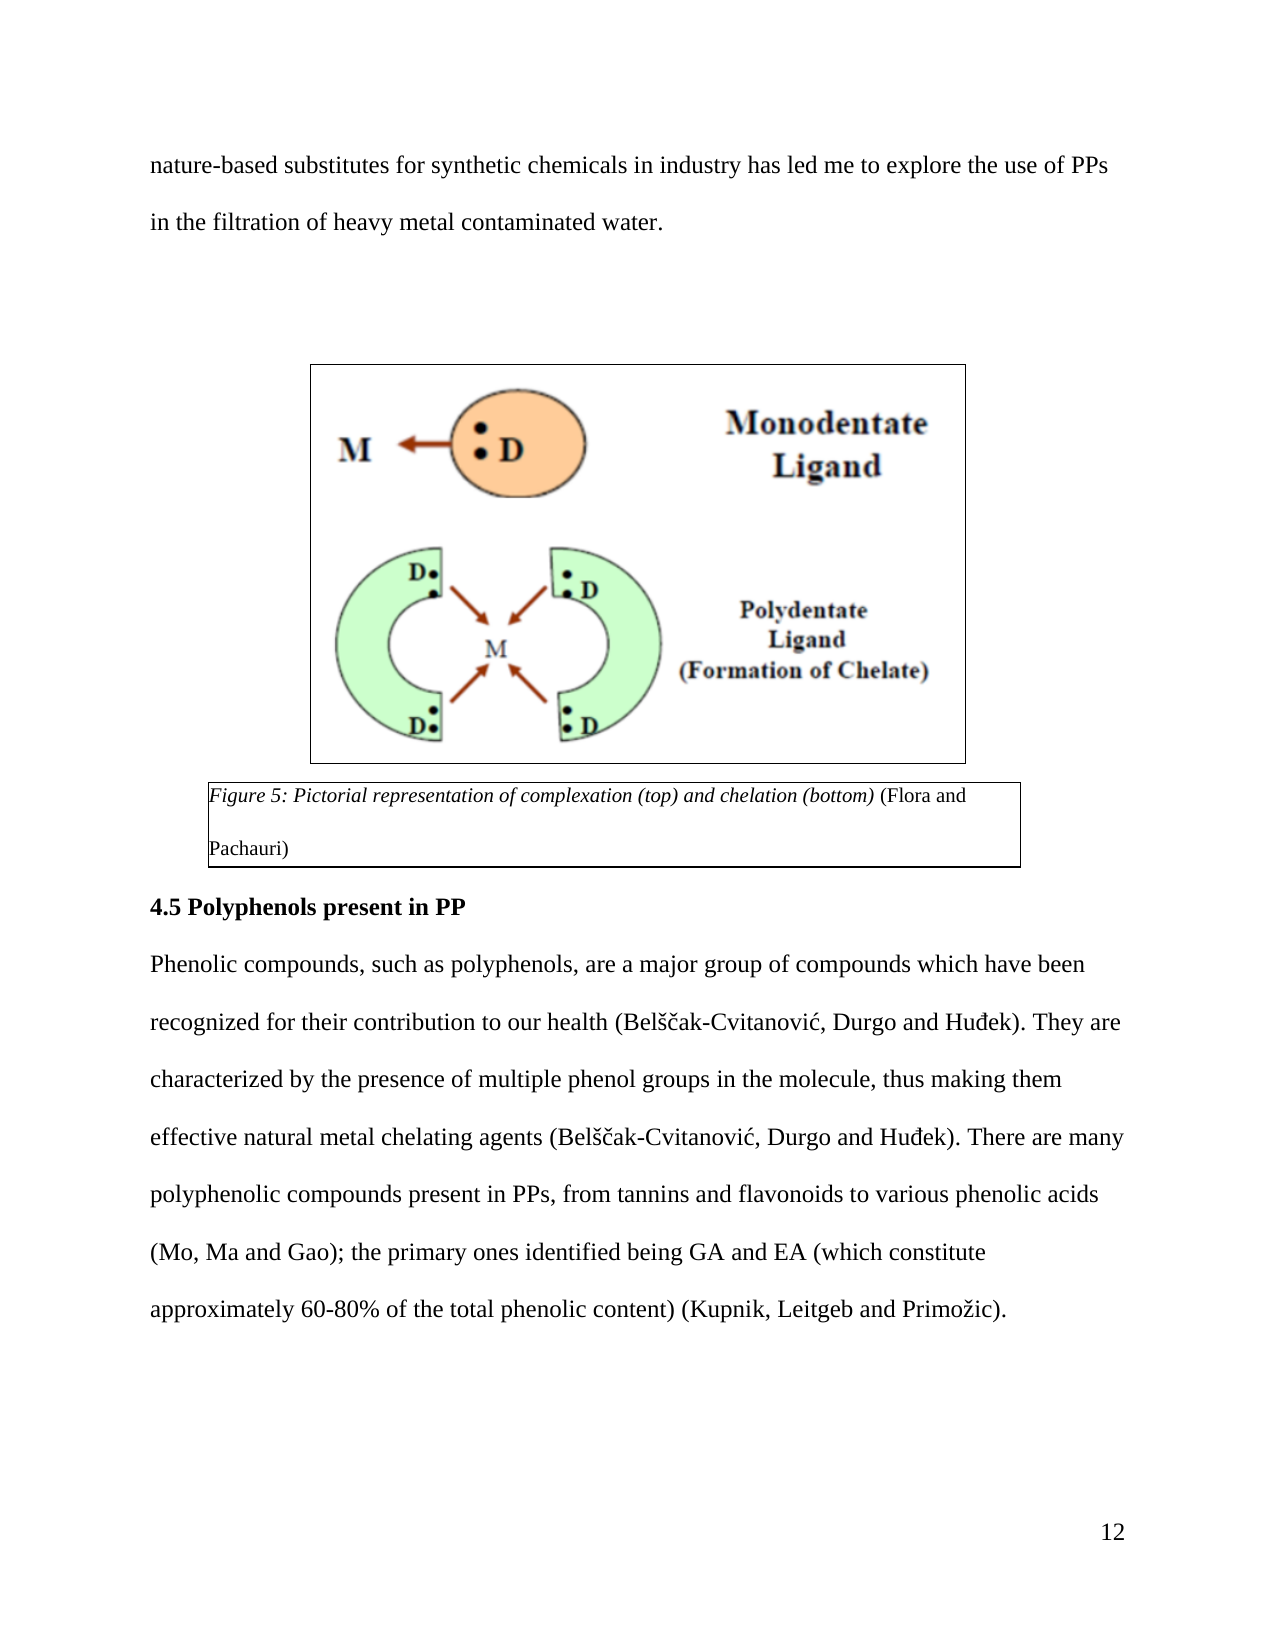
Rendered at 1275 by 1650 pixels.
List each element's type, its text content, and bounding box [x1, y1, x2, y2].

subtitle 4.5 Polyphenols present in PP [150, 892, 1125, 920]
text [150, 150, 1125, 236]
picture [311, 365, 965, 763]
text Phenolic compounds, such as polyphenols, are a major group of compounds which have been recognized for their contribution to our health. They are characterized by the presence of multiple phenol groups in the molecule, thus making them effective natural metal chelating agents. There are many polyphenolic compounds present in PPs, from tannins and flavonoids to various phenolic acids ; the primary ones identified being GA and EA (which constitute approximately 60-80% of the total phenolic content). [150, 949, 1125, 1323]
